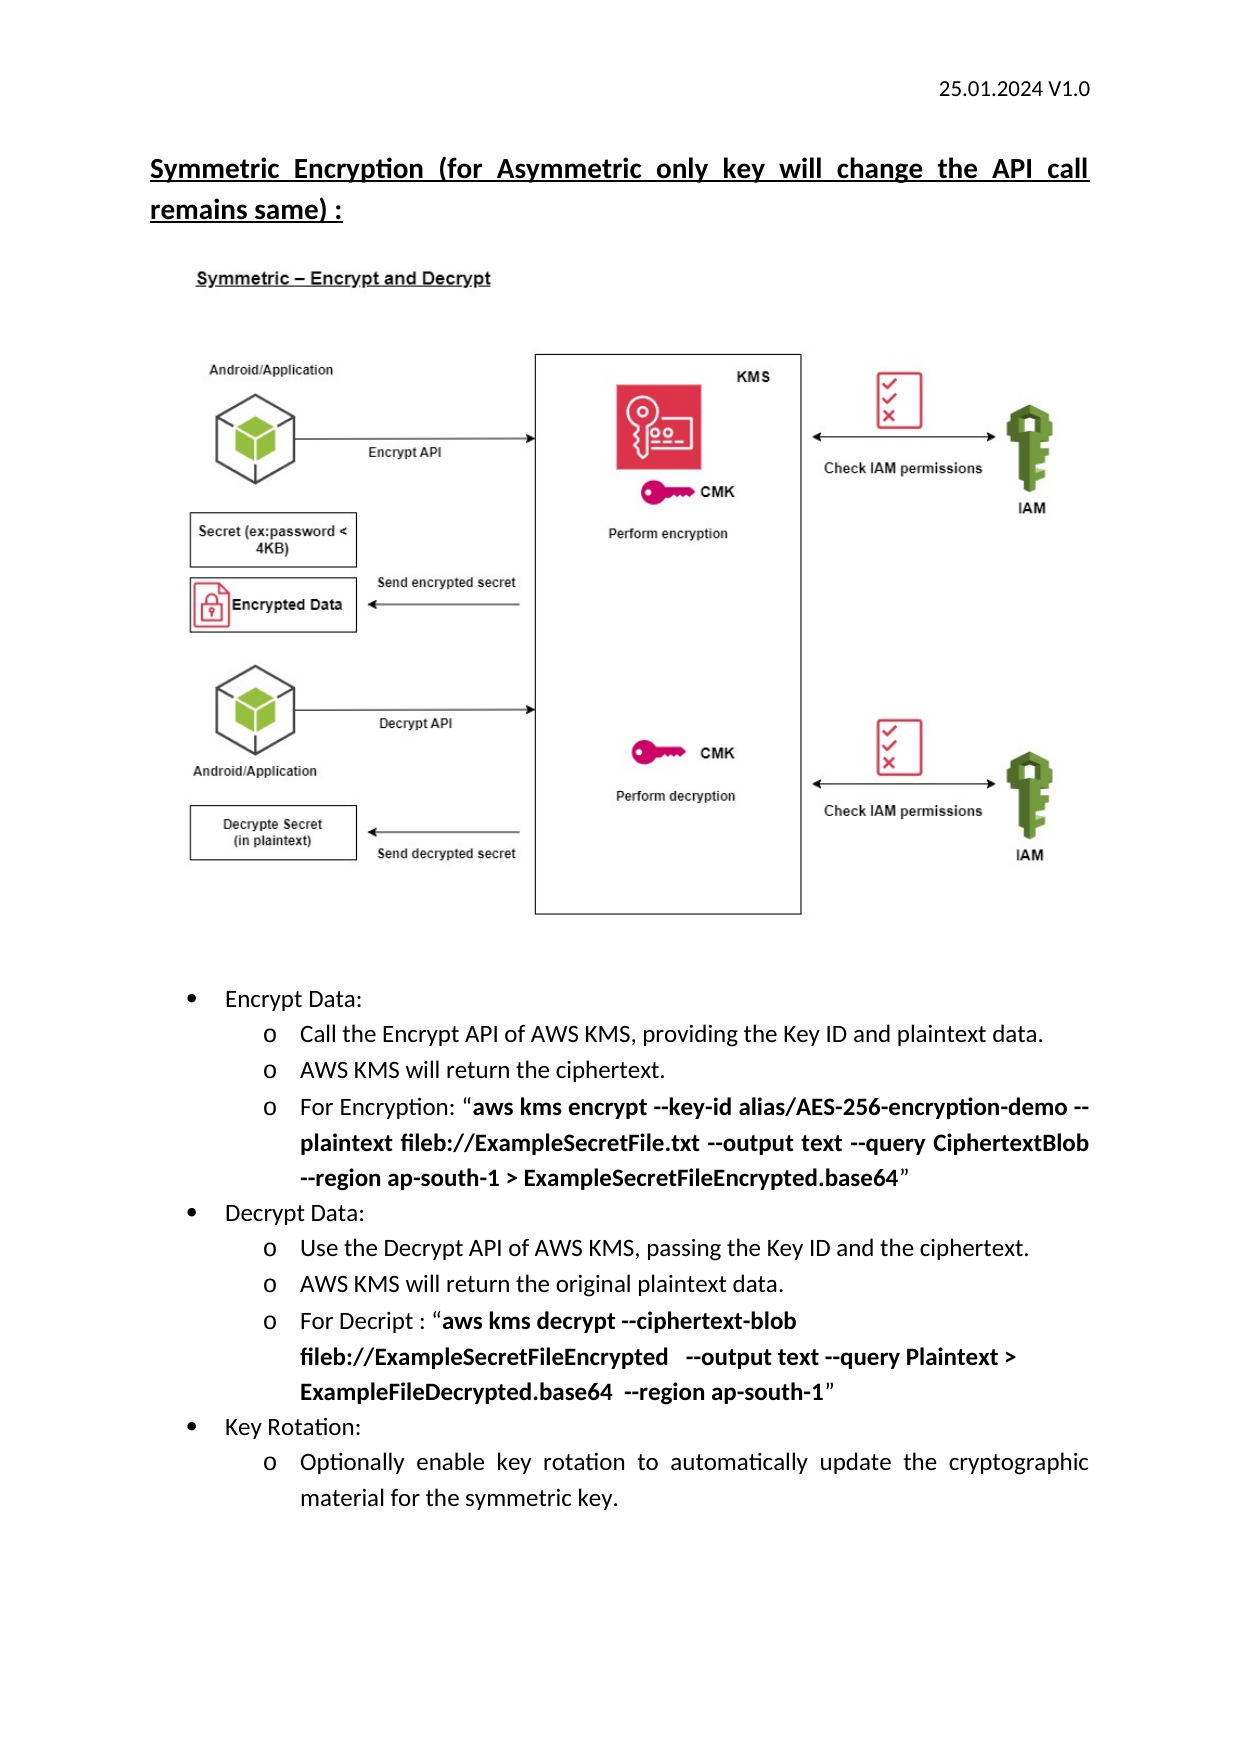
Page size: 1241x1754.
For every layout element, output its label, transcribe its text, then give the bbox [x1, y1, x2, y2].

list Call the Encrypt API of AWS KMS, providing the Key ID and plaintext data. [262, 1018, 1090, 1050]
list Optionally enable key rotation to automatically update the cryptographic material for the symmetric key. [262, 1446, 1090, 1513]
list Decrypt Data: [187, 1197, 1090, 1228]
text Symmetric Encryption (for Asymmetric only key will change the API call remains same) : [150, 150, 1090, 180]
list Encrypt Data: [187, 983, 1090, 1013]
list AWS KMS will return the original plaintext data. [262, 1268, 1090, 1300]
list AWS KMS will return the ciphertext. [262, 1054, 1090, 1086]
text Symmetric Encryption (for Asymmetric only key will change the API call remains same) : [150, 182, 1090, 227]
list Key Rotation: [187, 1411, 1090, 1442]
picture [150, 252, 1091, 958]
list Use the Decrypt API of AWS KMS, passing the Key ID and the ciphertext. [262, 1232, 1090, 1264]
list For Encryption: “aws kms encrypt --key-id alias/AES-256-encryption-demo --plaintext fileb://ExampleSecretFile.txt --output text --query CiphertextBlob --region ap-south-1 > ExampleSecretFileEncrypted.base64” [262, 1091, 1090, 1193]
list For Decript : “aws kms decrypt --ciphertext-blob fileb://ExampleSecretFileEncrypted --output text --query Plaintext > ExampleFileDecrypted.base64 --region ap-south-1” [262, 1305, 1090, 1407]
